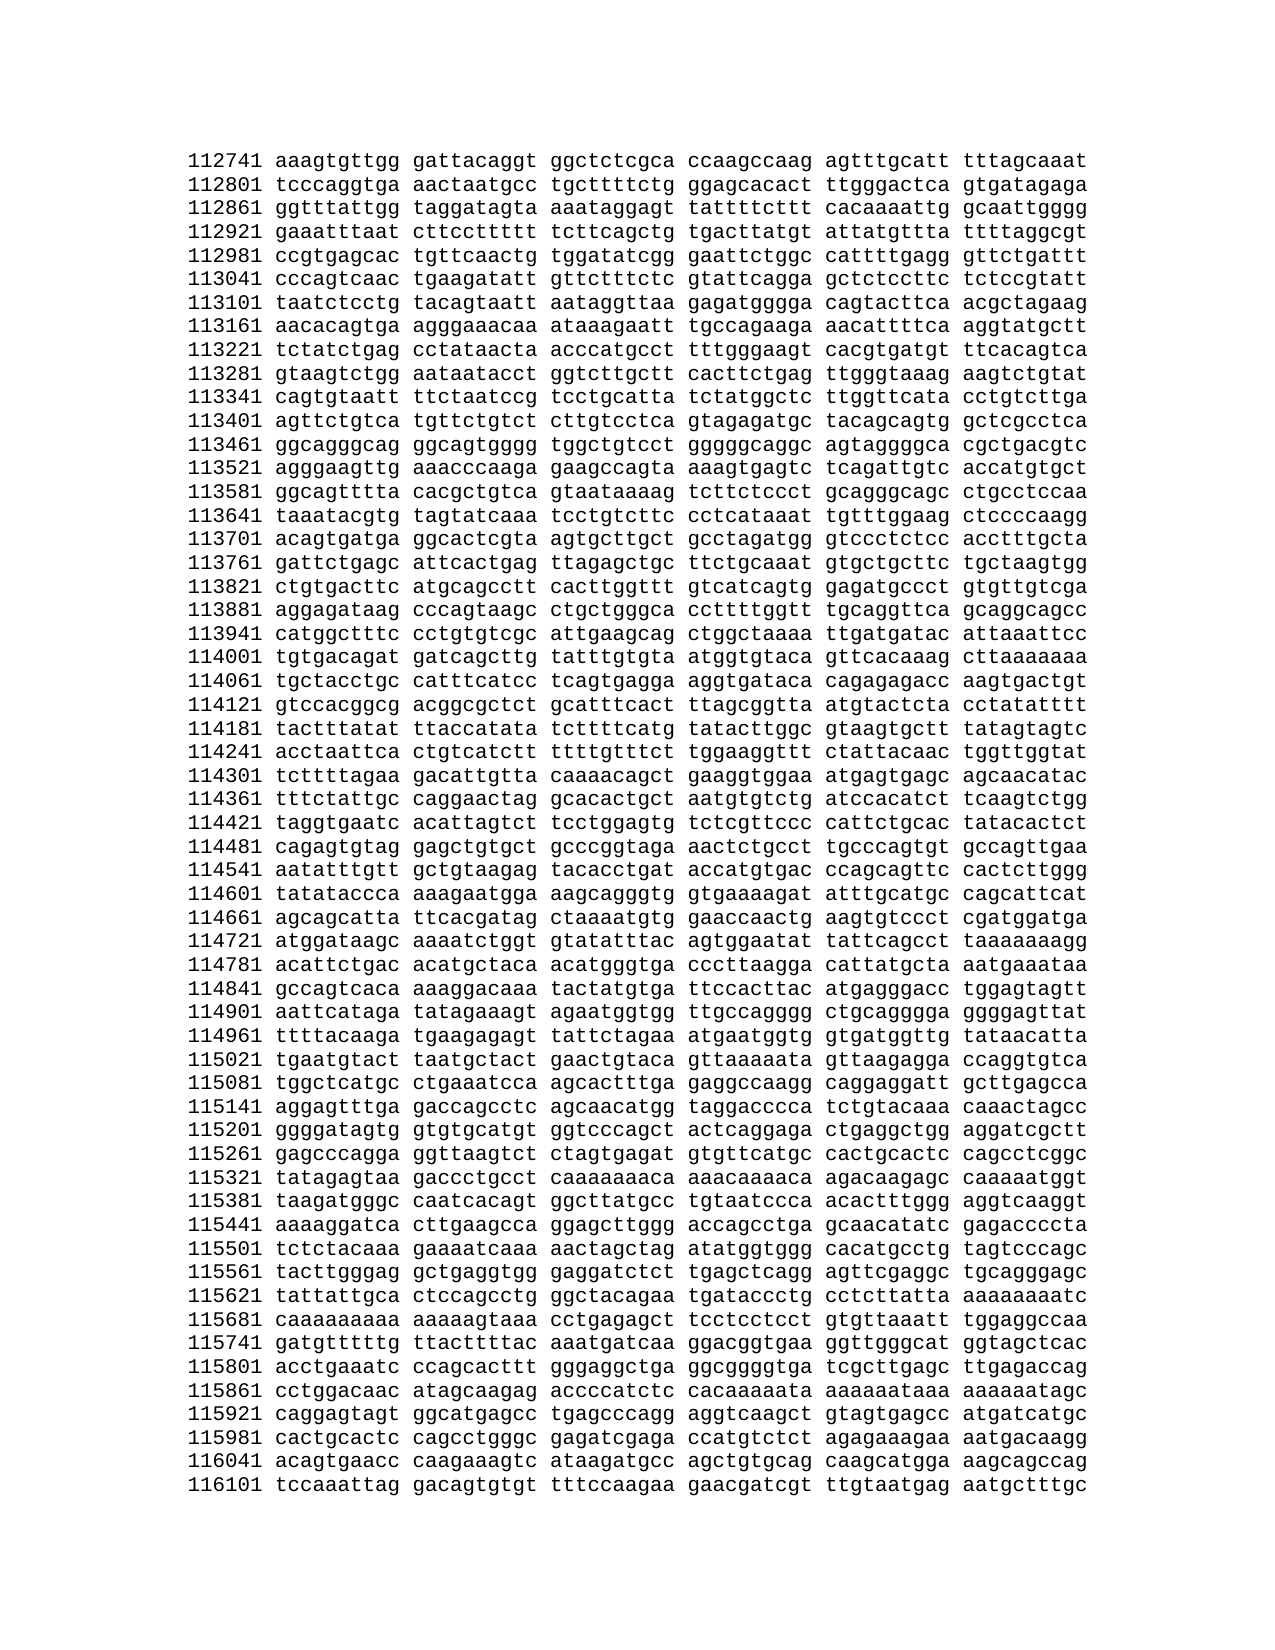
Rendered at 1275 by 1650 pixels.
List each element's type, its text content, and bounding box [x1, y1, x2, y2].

text 113221 tctatctgag cctataacta acccatgcct tttgggaagt cacgtgatgt ttcacagtca [150, 339, 1125, 363]
text 112801 tcccaggtga aactaatgcc tgcttttctg ggagcacact ttgggactca gtgatagaga [150, 174, 1125, 197]
text 113461 ggcagggcag ggcagtgggg tggctgtcct gggggcaggc agtaggggca cgctgacgtc [150, 434, 1125, 457]
text 112741 aaagtgttgg gattacaggt ggctctcgca ccaagccaag agtttgcatt tttagcaaat [150, 150, 1125, 174]
text 116041 acagtgaacc caagaaagtc ataagatgcc agctgtgcag caagcatgga aagcagccag [150, 1451, 1125, 1474]
text 114361 tttctattgc caggaactag gcacactgct aatgtgtctg atccacatct tcaagtctgg [150, 788, 1125, 812]
text 114301 tcttttagaa gacattgtta caaaacagct gaaggtggaa atgagtgagc agcaacatac [150, 765, 1125, 788]
text 114541 aatatttgtt gctgtaagag tacacctgat accatgtgac ccagcagttc cactcttggg [150, 859, 1125, 883]
text 114241 acctaattca ctgtcatctt ttttgtttct tggaaggttt ctattacaac tggttggtat [150, 741, 1125, 765]
text 115621 tattattgca ctccagcctg ggctacagaa tgataccctg cctcttatta aaaaaaaatc [150, 1285, 1125, 1309]
text 114901 aattcataga tatagaaagt agaatggtgg ttgccagggg ctgcagggga ggggagttat [150, 1001, 1125, 1025]
text 113881 aggagataag cccagtaagc ctgctgggca ccttttggtt tgcaggttca gcaggcagcc [150, 599, 1125, 623]
text 113581 ggcagtttta cacgctgtca gtaataaaag tcttctccct gcagggcagc ctgcctccaa [150, 481, 1125, 505]
text 115381 taagatgggc caatcacagt ggcttatgcc tgtaatccca acactttggg aggtcaaggt [150, 1190, 1125, 1214]
text 113101 taatctcctg tacagtaatt aataggttaa gagatgggga cagtacttca acgctagaag [150, 292, 1125, 316]
text 113821 ctgtgacttc atgcagcctt cacttggttt gtcatcagtg gagatgccct gtgttgtcga [150, 576, 1125, 599]
text 115261 gagcccagga ggttaagtct ctagtgagat gtgttcatgc cactgcactc cagcctcggc [150, 1143, 1125, 1167]
text 113041 cccagtcaac tgaagatatt gttctttctc gtattcagga gctctccttc tctccgtatt [150, 268, 1125, 292]
text 115201 ggggatagtg gtgtgcatgt ggtcccagct actcaggaga ctgaggctgg aggatcgctt [150, 1119, 1125, 1143]
text 114961 ttttacaaga tgaagagagt tattctagaa atgaatggtg gtgatggttg tataacatta [150, 1025, 1125, 1048]
text 112921 gaaatttaat cttccttttt tcttcagctg tgacttatgt attatgttta ttttaggcgt [150, 221, 1125, 244]
text 115921 caggagtagt ggcatgagcc tgagcccagg aggtcaagct gtagtgagcc atgatcatgc [150, 1403, 1125, 1427]
text 115321 tatagagtaa gaccctgcct caaaaaaaca aaacaaaaca agacaagagc caaaaatggt [150, 1167, 1125, 1190]
text 115861 cctggacaac atagcaagag accccatctc cacaaaaata aaaaaataaa aaaaaatagc [150, 1379, 1125, 1403]
text 114181 tactttatat ttaccatata tcttttcatg tatacttggc gtaagtgctt tatagtagtc [150, 717, 1125, 741]
text 115681 caaaaaaaaa aaaaagtaaa cctgagagct tcctcctcct gtgttaaatt tggaggccaa [150, 1309, 1125, 1332]
text 114481 cagagtgtag gagctgtgct gcccggtaga aactctgcct tgcccagtgt gccagttgaa [150, 836, 1125, 859]
text 113761 gattctgagc attcactgag ttagagctgc ttctgcaaat gtgctgcttc tgctaagtgg [150, 552, 1125, 576]
text 115021 tgaatgtact taatgctact gaactgtaca gttaaaaata gttaagagga ccaggtgtca [150, 1048, 1125, 1072]
text 113641 taaatacgtg tagtatcaaa tcctgtcttc cctcataaat tgtttggaag ctccccaagg [150, 505, 1125, 528]
text 114841 gccagtcaca aaaggacaaa tactatgtga ttccacttac atgagggacc tggagtagtt [150, 978, 1125, 1001]
text 114721 atggataagc aaaatctggt gtatatttac agtggaatat tattcagcct taaaaaaagg [150, 930, 1125, 954]
text 114121 gtccacggcg acggcgctct gcatttcact ttagcggtta atgtactcta cctatatttt [150, 694, 1125, 717]
text 113281 gtaagtctgg aataatacct ggtcttgctt cacttctgag ttgggtaaag aagtctgtat [150, 363, 1125, 386]
text 115141 aggagtttga gaccagcctc agcaacatgg taggacccca tctgtacaaa caaactagcc [150, 1096, 1125, 1119]
text 115081 tggctcatgc ctgaaatcca agcactttga gaggccaagg caggaggatt gcttgagcca [150, 1072, 1125, 1096]
text 113701 acagtgatga ggcactcgta agtgcttgct gcctagatgg gtccctctcc acctttgcta [150, 528, 1125, 552]
text 113161 aacacagtga agggaaacaa ataaagaatt tgccagaaga aacattttca aggtatgctt [150, 316, 1125, 339]
text 112861 ggtttattgg taggatagta aaataggagt tattttcttt cacaaaattg gcaattgggg [150, 197, 1125, 221]
text 114061 tgctacctgc catttcatcc tcagtgagga aggtgataca cagagagacc aagtgactgt [150, 670, 1125, 694]
text 114601 tatataccca aaagaatgga aagcagggtg gtgaaaagat atttgcatgc cagcattcat [150, 883, 1125, 907]
text 113521 agggaagttg aaacccaaga gaagccagta aaagtgagtc tcagattgtc accatgtgct [150, 457, 1125, 481]
text 113341 cagtgtaatt ttctaatccg tcctgcatta tctatggctc ttggttcata cctgtcttga [150, 386, 1125, 410]
text 115561 tacttgggag gctgaggtgg gaggatctct tgagctcagg agttcgaggc tgcagggagc [150, 1261, 1125, 1285]
text 115501 tctctacaaa gaaaatcaaa aactagctag atatggtggg cacatgcctg tagtcccagc [150, 1238, 1125, 1261]
text 114001 tgtgacagat gatcagcttg tatttgtgta atggtgtaca gttcacaaag cttaaaaaaa [150, 647, 1125, 670]
text 114781 acattctgac acatgctaca acatgggtga cccttaagga cattatgcta aatgaaataa [150, 954, 1125, 978]
text 115441 aaaaggatca cttgaagcca ggagcttggg accagcctga gcaacatatc gagaccccta [150, 1214, 1125, 1238]
text 116101 tccaaattag gacagtgtgt tttccaagaa gaacgatcgt ttgtaatgag aatgctttgc [150, 1474, 1125, 1498]
text 115741 gatgtttttg ttacttttac aaatgatcaa ggacggtgaa ggttgggcat ggtagctcac [150, 1332, 1125, 1356]
text 112981 ccgtgagcac tgttcaactg tggatatcgg gaattctggc cattttgagg gttctgattt [150, 244, 1125, 268]
text 114661 agcagcatta ttcacgatag ctaaaatgtg gaaccaactg aagtgtccct cgatggatga [150, 907, 1125, 930]
text 115981 cactgcactc cagcctgggc gagatcgaga ccatgtctct agagaaagaa aatgacaagg [150, 1427, 1125, 1451]
text 113401 agttctgtca tgttctgtct cttgtcctca gtagagatgc tacagcagtg gctcgcctca [150, 410, 1125, 434]
text 114421 taggtgaatc acattagtct tcctggagtg tctcgttccc cattctgcac tatacactct [150, 812, 1125, 836]
text 113941 catggctttc cctgtgtcgc attgaagcag ctggctaaaa ttgatgatac attaaattcc [150, 623, 1125, 647]
text 115801 acctgaaatc ccagcacttt gggaggctga ggcggggtga tcgcttgagc ttgagaccag [150, 1356, 1125, 1379]
